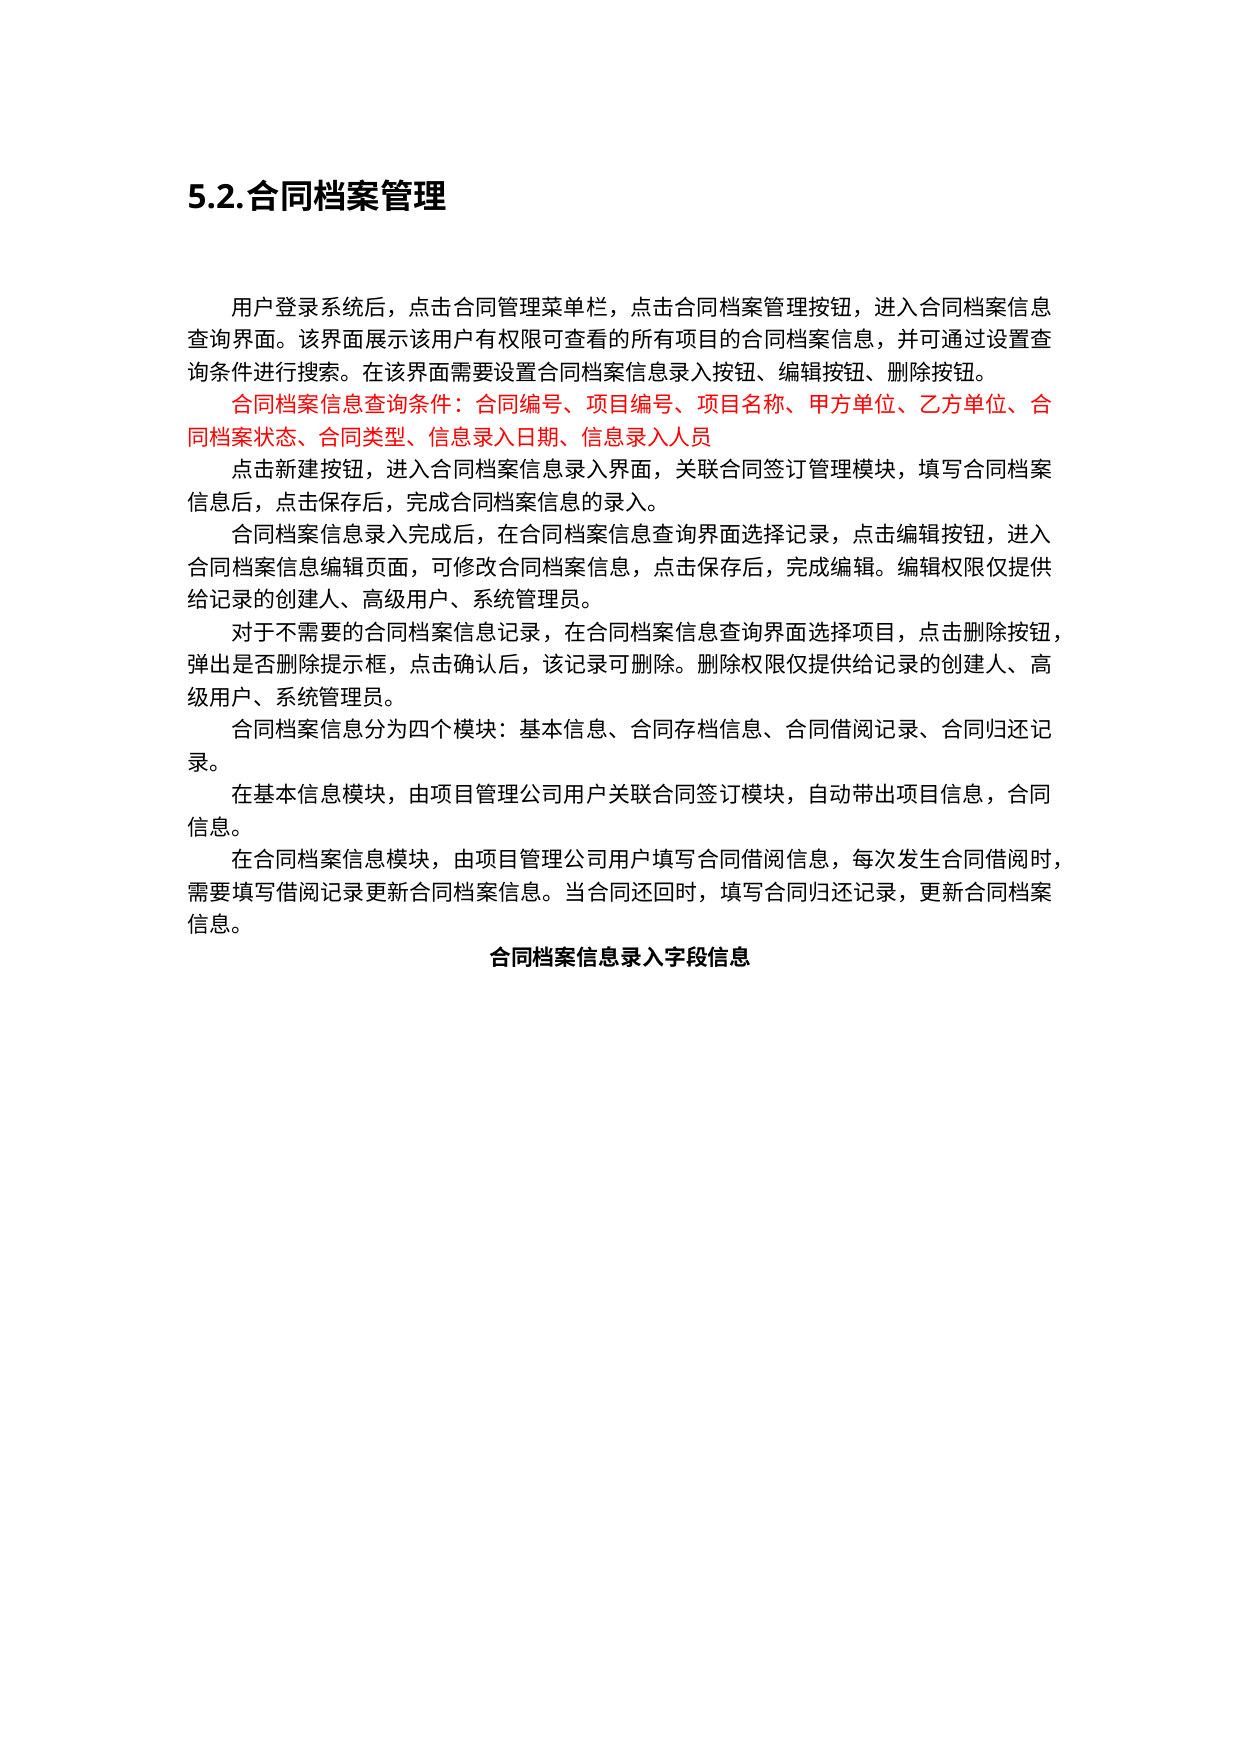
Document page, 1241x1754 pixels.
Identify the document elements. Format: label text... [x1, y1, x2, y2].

text 对于不需要的合同档案信息记录，在合同档案信息查询界面选择项目，点击删除按钮，弹出是否删除提示框，点击确认后，该记录可删除。删除权限仅提供给记录的创建人、高级用户、系统管理员。 [187, 614, 1053, 712]
text 点击新建按钮，进入合同档案信息录入界面，关联合同签订管理模块，填写合同档案信息后，点击保存后，完成合同档案信息的录入。 [187, 452, 1053, 517]
text 在合同档案信息模块，由项目管理公司用户填写合同借阅信息，每次发生合同借阅时，需要填写借阅记录更新合同档案信息。当合同还回时，填写合同归还记录，更新合同档案信息。 [187, 842, 1053, 939]
text 合同档案信息录入完成后，在合同档案信息查询界面选择记录，点击编辑按钮，进入合同档案信息编辑页面，可修改合同档案信息，点击保存后，完成编辑。编辑权限仅提供给记录的创建人、高级用户、系统管理员。 [187, 517, 1053, 614]
text 在基本信息模块，由项目管理公司用户关联合同签订模块，自动带出项目信息，合同信息。 [187, 777, 1053, 842]
text 合同档案信息录入字段信息 [187, 939, 1053, 972]
text 合同档案信息分为四个模块：基本信息、合同存档信息、合同借阅记录、合同归还记录。 [187, 712, 1053, 777]
text 合同档案信息查询条件：合同编号、项目编号、项目名称、甲方单位、乙方单位、合同档案状态、合同类型、信息录入日期、信息录入人员 [187, 387, 1053, 452]
text 用户登录系统后，点击合同管理菜单栏，点击合同档案管理按钮，进入合同档案信息查询界面。该界面展示该用户有权限可查看的所有项目的合同档案信息，并可通过设置查询条件进行搜索。在该界面需要设置合同档案信息录入按钮、编辑按钮、删除按钮。 [187, 289, 1053, 387]
subtitle 合同档案管理 [187, 162, 1053, 227]
